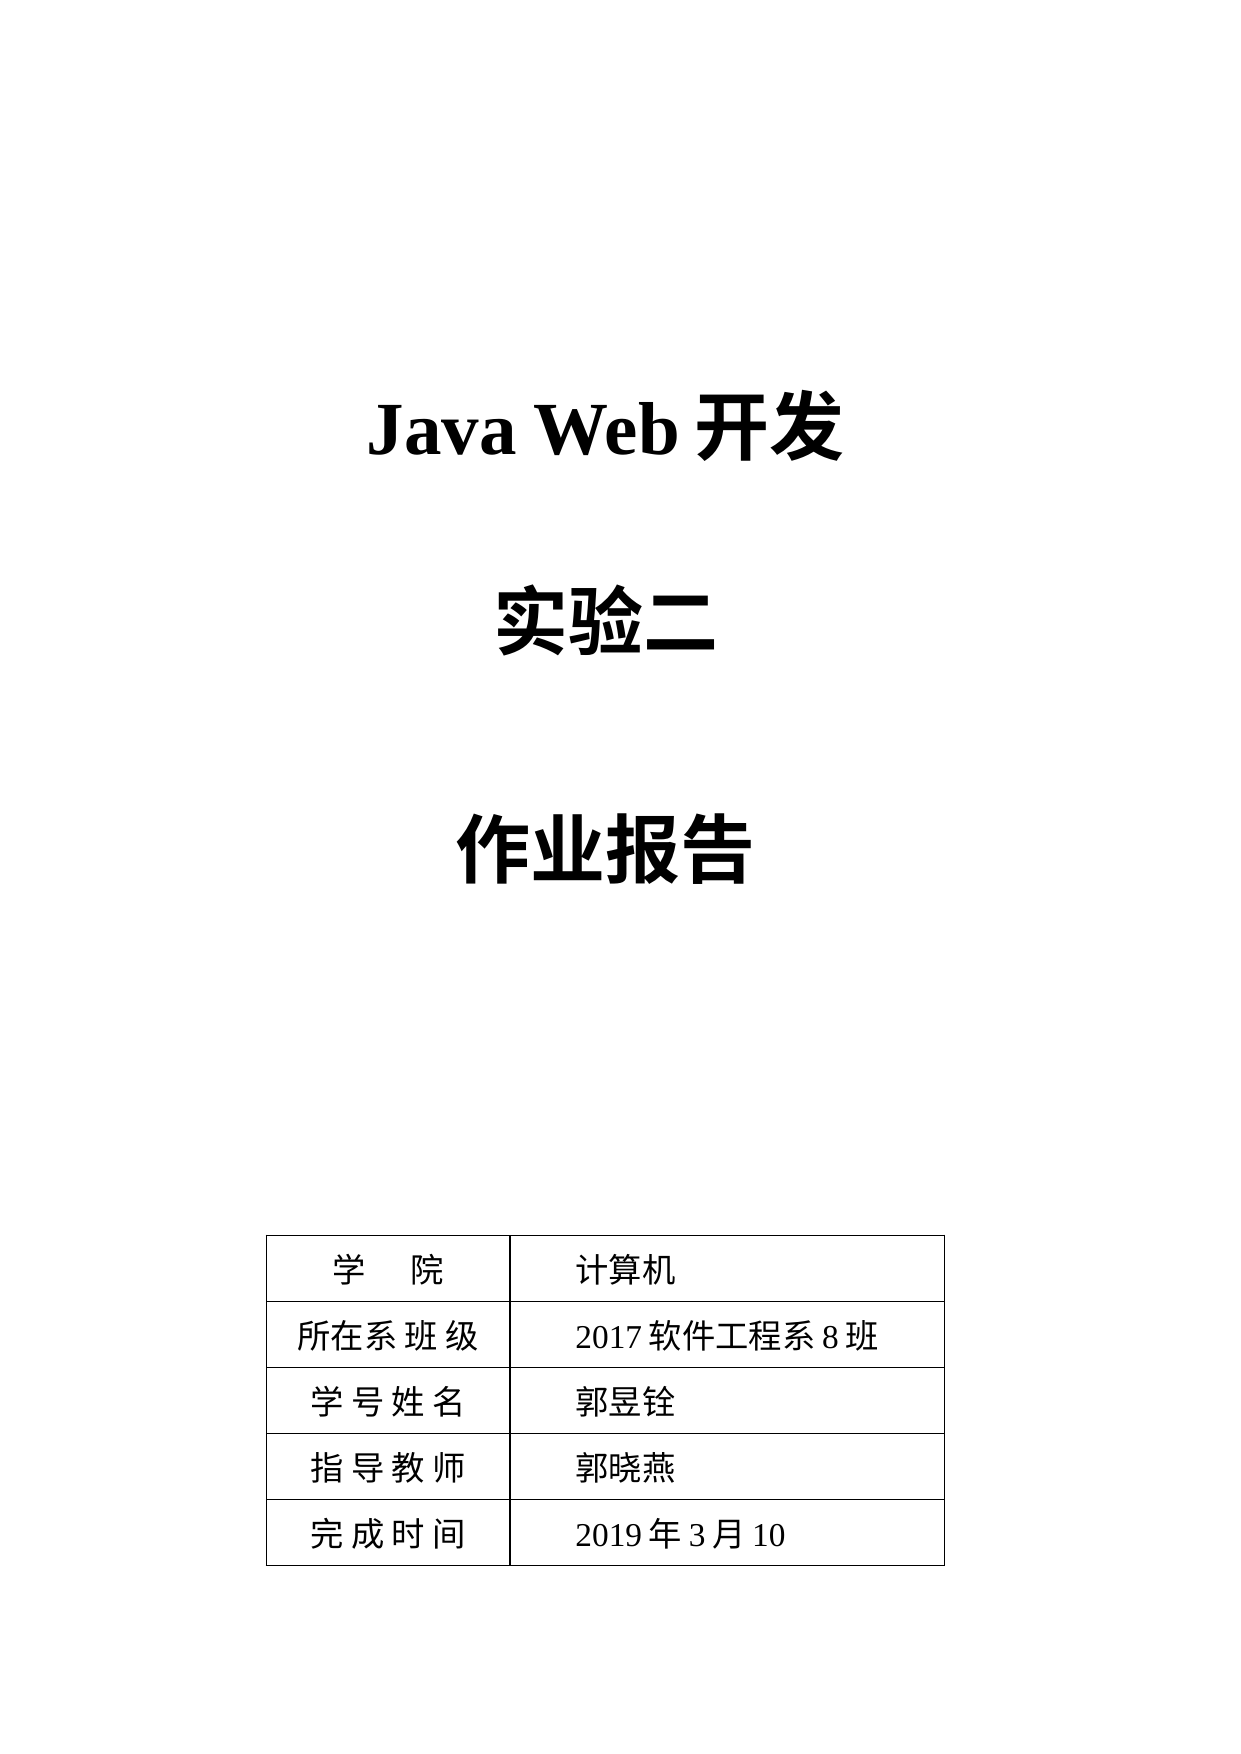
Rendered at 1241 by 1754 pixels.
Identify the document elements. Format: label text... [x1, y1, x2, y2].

table_cell 完 成 时 间 [267, 1500, 509, 1565]
table_cell 指 导 教 师 [267, 1434, 509, 1499]
text 作业报告 [118, 779, 1093, 909]
text Java Web开发 [118, 357, 1093, 487]
table_cell 郭晓燕 [511, 1434, 944, 1499]
table_cell 所在系 班 级 [267, 1302, 509, 1367]
table_cell 郭昱铨 [511, 1368, 944, 1433]
table_header 计算机 [511, 1236, 944, 1301]
table_cell 2019年3月10 [511, 1500, 944, 1565]
table_cell 学 号 姓 名 [267, 1368, 509, 1433]
table_cell 2017软件工程系8班 [511, 1302, 944, 1367]
table_header 学 院 [267, 1236, 509, 1301]
text 实验二 [118, 552, 1093, 682]
